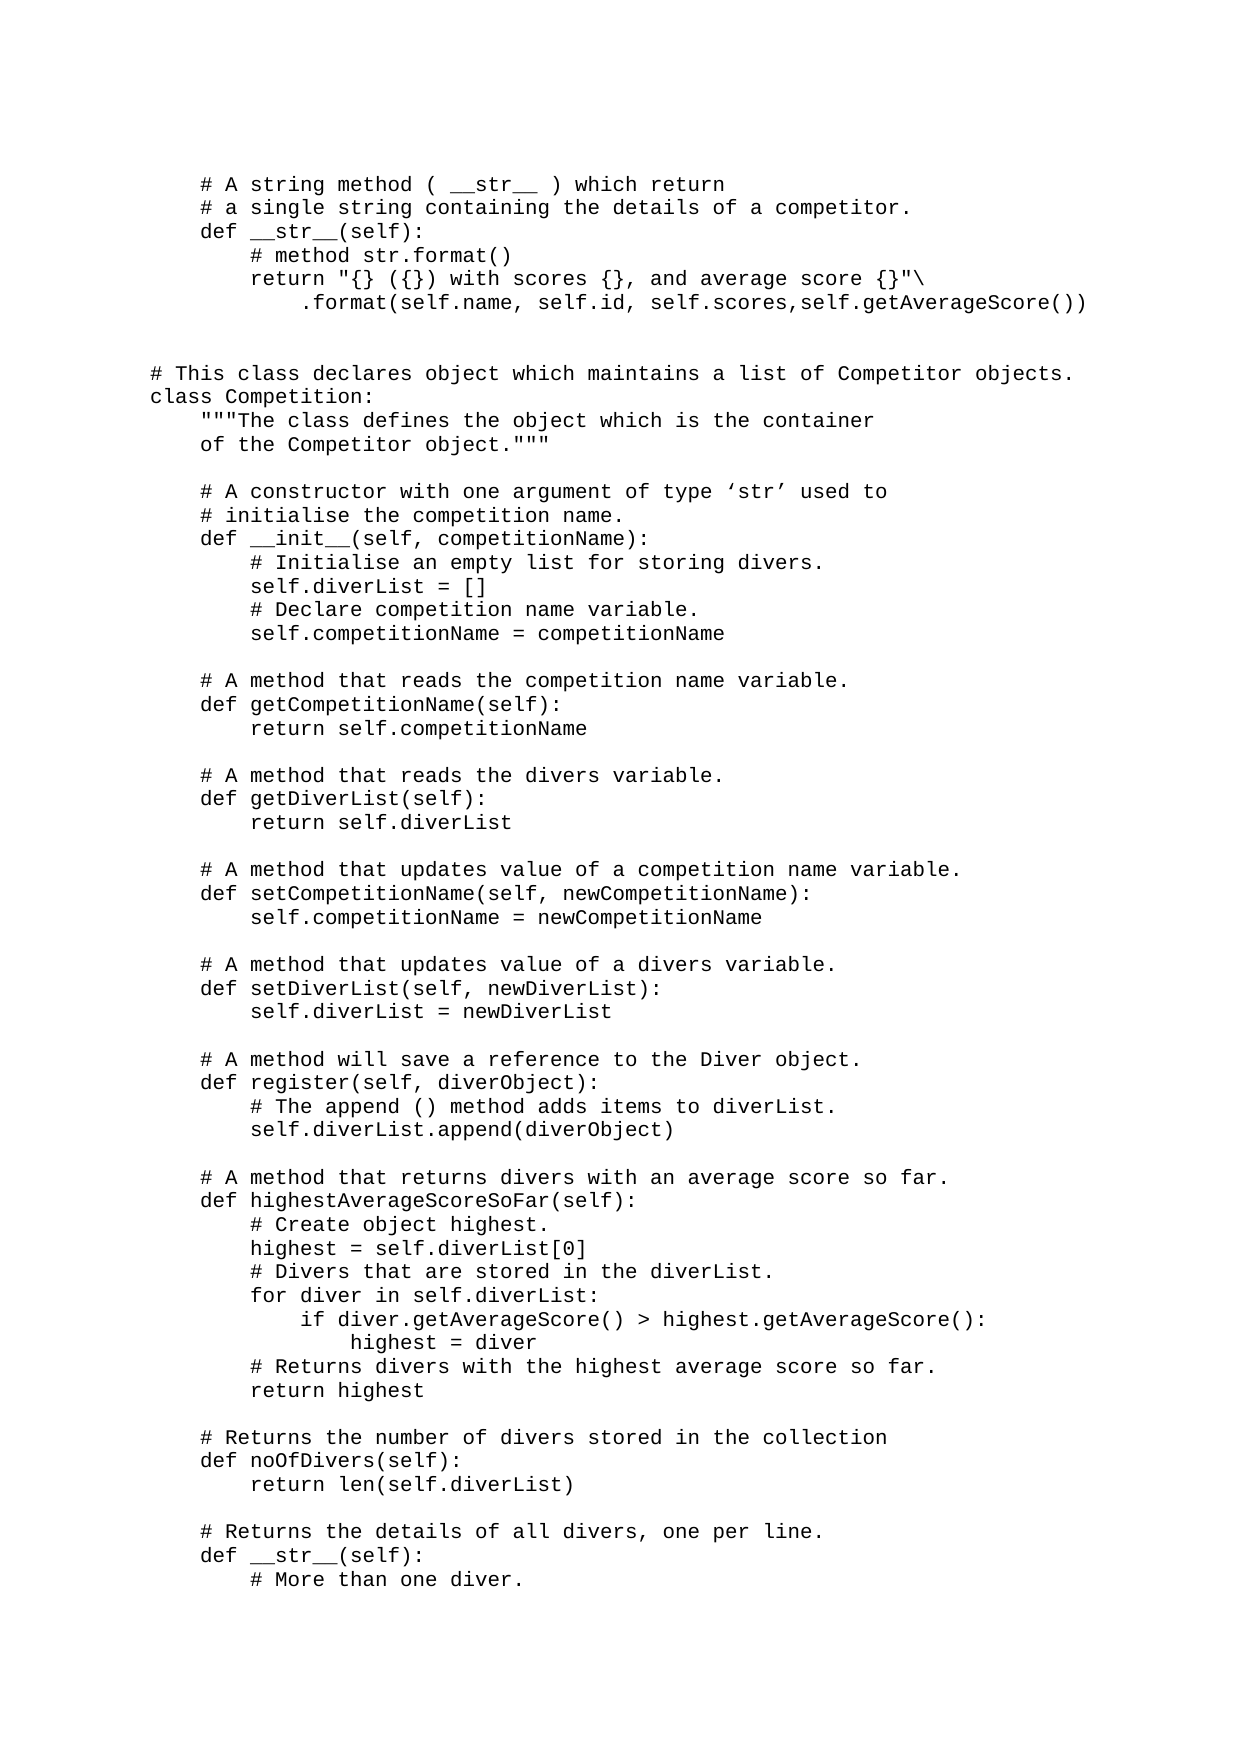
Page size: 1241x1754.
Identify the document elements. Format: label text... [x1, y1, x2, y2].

text class Competition: [150, 386, 1090, 410]
text return "{} ({}) with scores {}, and average score {}"\ [150, 268, 1090, 292]
text if diver.getAverageScore() > highest.getAverageScore(): [150, 1309, 1090, 1332]
text highest = diver [150, 1332, 1090, 1356]
text # initialise the competition name. [150, 505, 1090, 528]
text def __str__(self): [150, 221, 1090, 244]
text def getDiverList(self): [150, 788, 1090, 812]
text self.diverList = newDiverList [150, 1001, 1090, 1025]
text # A method that updates value of a divers variable. [150, 954, 1090, 978]
text self.diverList = [] [150, 576, 1090, 599]
text def setDiverList(self, newDiverList): [150, 978, 1090, 1001]
text self.competitionName = competitionName [150, 623, 1090, 647]
text def __str__(self): [150, 1545, 1090, 1569]
text # Create object highest. [150, 1214, 1090, 1238]
text # a single string containing the details of a competitor. [150, 197, 1090, 221]
text of the Competitor object.""" [150, 434, 1090, 457]
text highest = self.diverList[0] [150, 1238, 1090, 1261]
text # A string method ( __str__ ) which return [150, 174, 1090, 197]
text self.competitionName = newCompetitionName [150, 907, 1090, 930]
text # More than one diver. [150, 1569, 1090, 1592]
text # A method that returns divers with an average score so far. [150, 1167, 1090, 1190]
text # Returns the details of all divers, one per line. [150, 1521, 1090, 1545]
text # Returns the number of divers stored in the collection [150, 1427, 1090, 1451]
text def setCompetitionName(self, newCompetitionName): [150, 883, 1090, 907]
text return self.diverList [150, 812, 1090, 836]
text # A constructor with one argument of type ‘str’ used to [150, 481, 1090, 505]
text # A method that reads the divers variable. [150, 765, 1090, 788]
text .format(self.name, self.id, self.scores,self.getAverageScore()) [150, 292, 1090, 316]
text def highestAverageScoreSoFar(self): [150, 1190, 1090, 1214]
text # Declare competition name variable. [150, 599, 1090, 623]
text # Returns divers with the highest average score so far. [150, 1356, 1090, 1379]
text return highest [150, 1379, 1090, 1403]
text """The class defines the object which is the container [150, 410, 1090, 434]
text return self.competitionName [150, 717, 1090, 741]
text # A method will save a reference to the Diver object. [150, 1048, 1090, 1072]
text def getCompetitionName(self): [150, 694, 1090, 717]
text def __init__(self, competitionName): [150, 528, 1090, 552]
text # A method that reads the competition name variable. [150, 670, 1090, 694]
text return len(self.diverList) [150, 1474, 1090, 1498]
text def noOfDivers(self): [150, 1451, 1090, 1474]
text for diver in self.diverList: [150, 1285, 1090, 1309]
text # Divers that are stored in the diverList. [150, 1261, 1090, 1285]
text def register(self, diverObject): [150, 1072, 1090, 1096]
text # A method that updates value of a competition name variable. [150, 859, 1090, 883]
text # The append () method adds items to diverList. [150, 1096, 1090, 1119]
text # Initialise an empty list for storing divers. [150, 552, 1090, 576]
text self.diverList.append(diverObject) [150, 1119, 1090, 1143]
text # This class declares object which maintains a list of Competitor objects. [150, 363, 1090, 386]
text # method str.format() [150, 244, 1090, 268]
